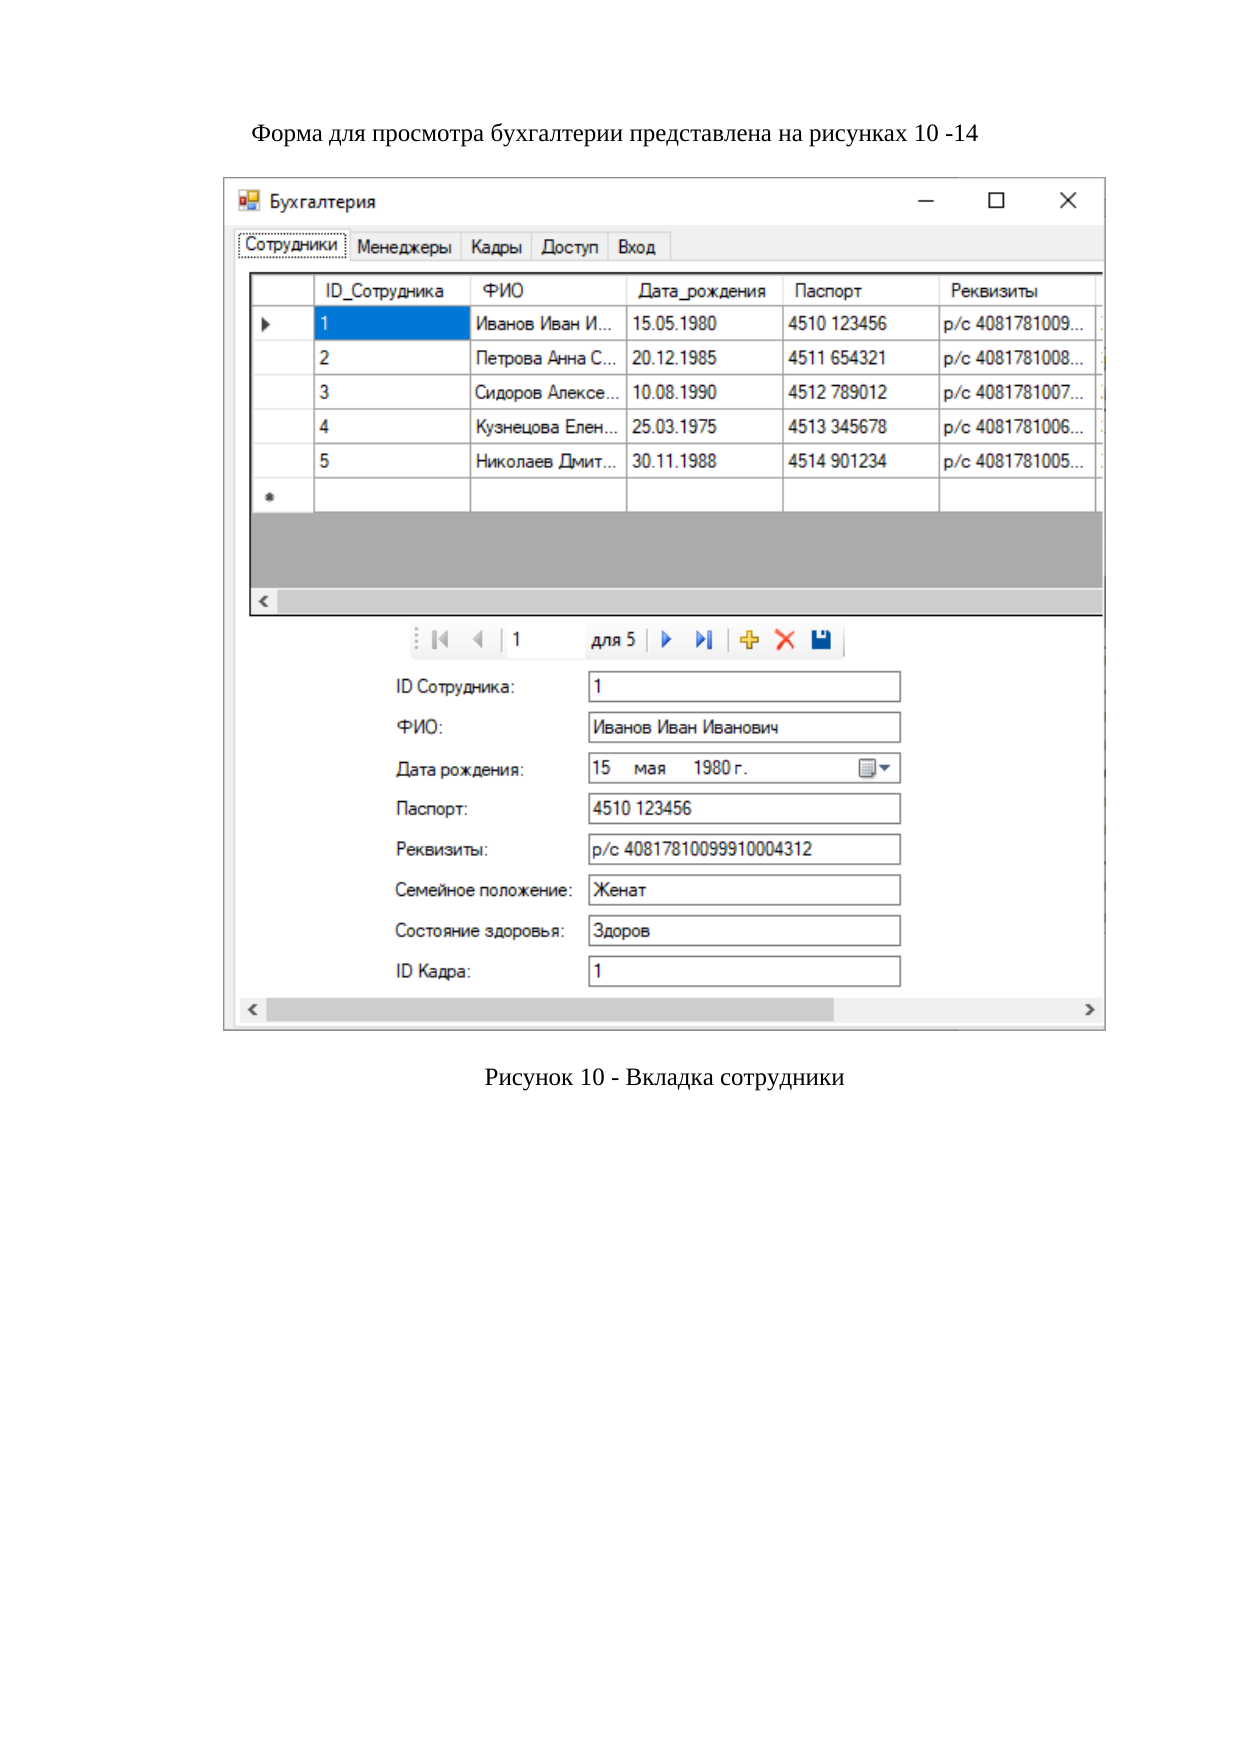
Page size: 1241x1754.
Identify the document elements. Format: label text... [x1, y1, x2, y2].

picture [223, 177, 1106, 1031]
text Форма для просмотра бухгалтерии представлена на рисунках 10 -14 [177, 118, 1152, 147]
text Рисунок 10 - Вкладка сотрудники [177, 1062, 1152, 1090]
